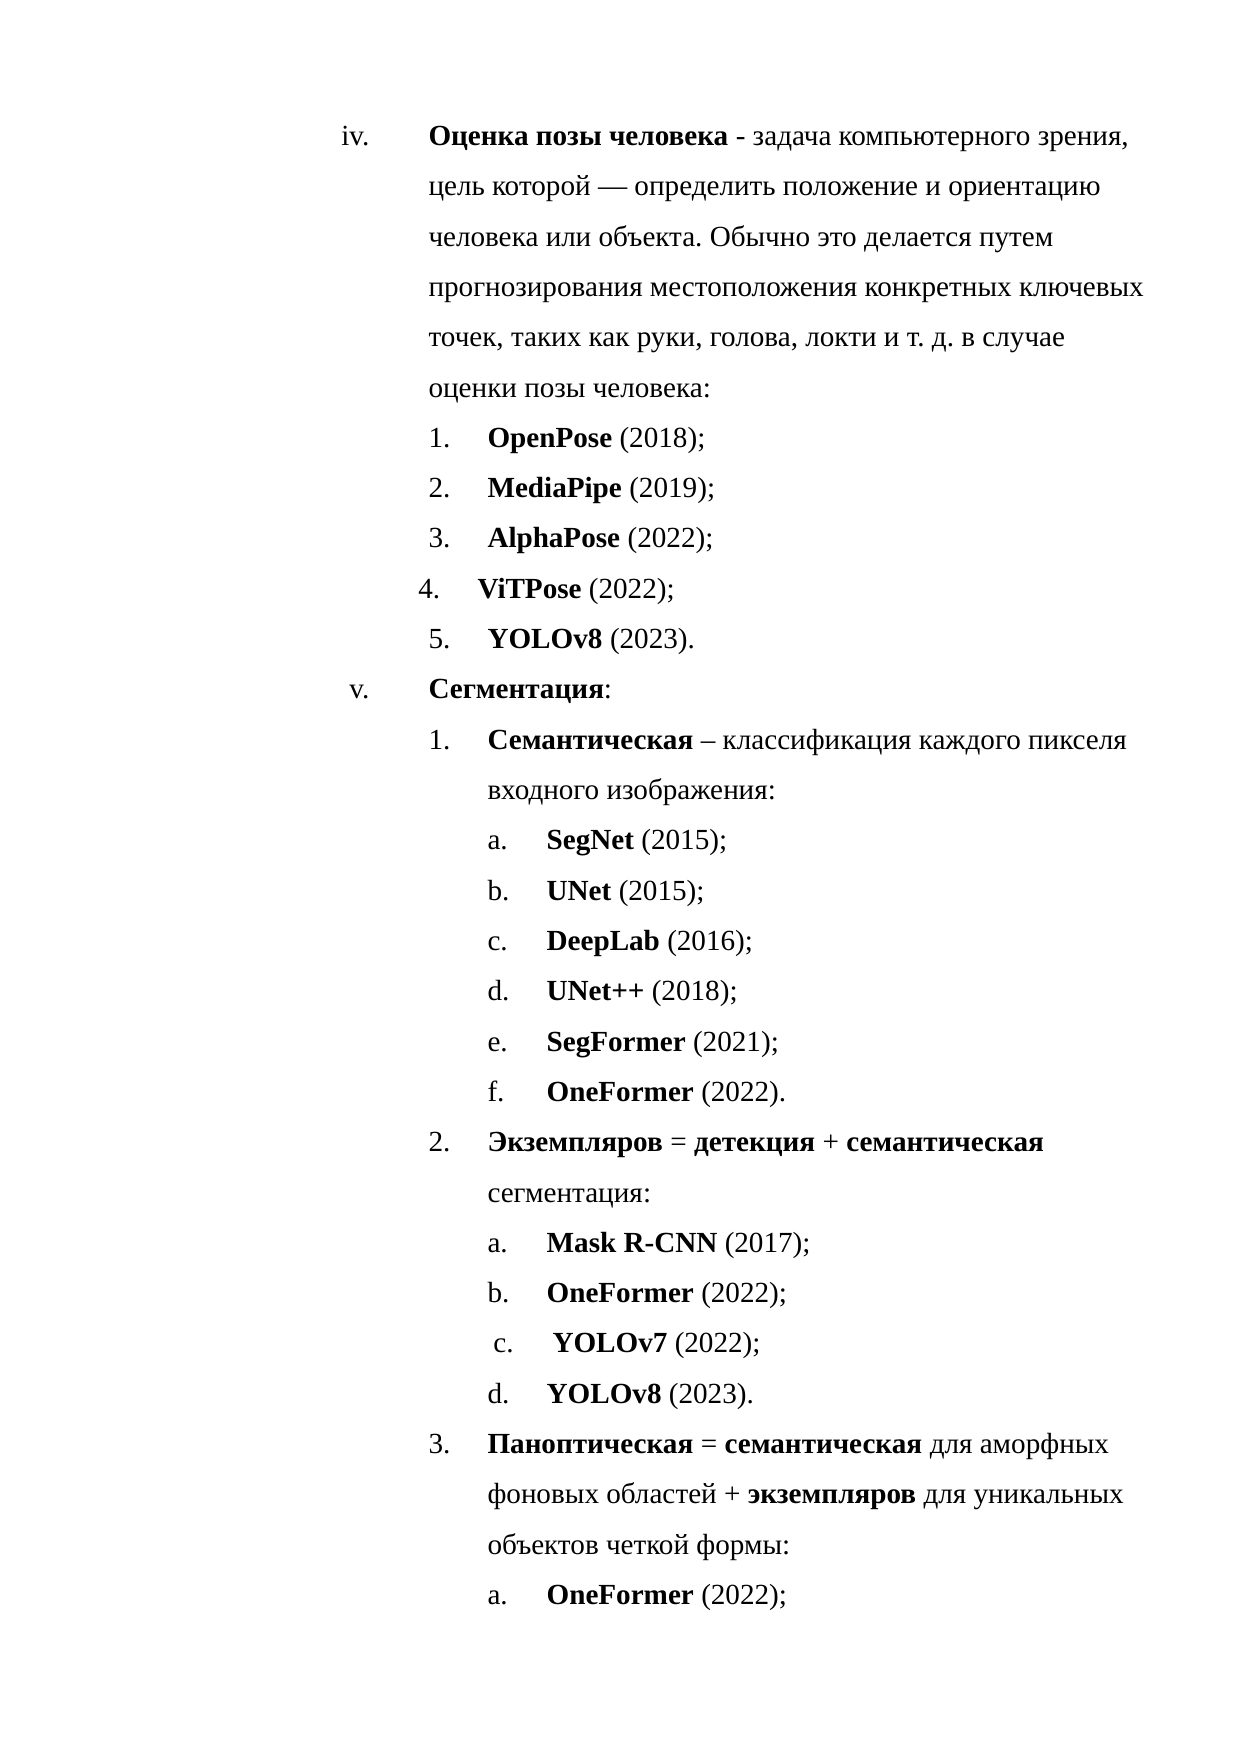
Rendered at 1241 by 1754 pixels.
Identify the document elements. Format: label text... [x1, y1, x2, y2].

list OneFormer (2022); [487, 1577, 1152, 1611]
list Сегментация: [369, 672, 1152, 705]
list Mask R-CNN (2017); [487, 1225, 1152, 1258]
list DeepLab (2016); [487, 923, 1152, 957]
list UNet++ (2018); [487, 973, 1152, 1007]
list Экземпляров = детекция + семантическая сегментация: [428, 1124, 1152, 1208]
list SegNet (2015); [487, 822, 1152, 856]
list SegFormer (2021); [487, 1024, 1152, 1057]
list YOLOv7 (2022); [493, 1326, 1152, 1359]
list OneFormer (2022); [487, 1275, 1152, 1309]
list OpenPose (2018); [428, 420, 1152, 453]
list OneFormer (2022). [487, 1074, 1152, 1108]
list Семантическая – классификация каждого пикселя входного изображения: [428, 722, 1152, 806]
list YOLOv8 (2023). [428, 621, 1152, 655]
list UNet (2015); [487, 873, 1152, 906]
list AlphaPose (2022); [428, 521, 1152, 554]
list ViTPose (2022); [418, 571, 1152, 604]
list Паноптическая = семантическая для аморфных фоновых областей + экземпляров для уникальных объектов четкой формы: [428, 1426, 1152, 1560]
list YOLOv8 (2023). [487, 1376, 1152, 1409]
list Оценка позы человека - задача компьютерного зрения, цель которой — определить положение и ориентацию человека или объекта. Обычно это делается путем прогнозирования местоположения конкретных ключевых точек, таких как руки, голова, локти и т. д. в случае оценки позы человека: [369, 118, 1152, 403]
list MediaPipe (2019); [428, 470, 1152, 504]
